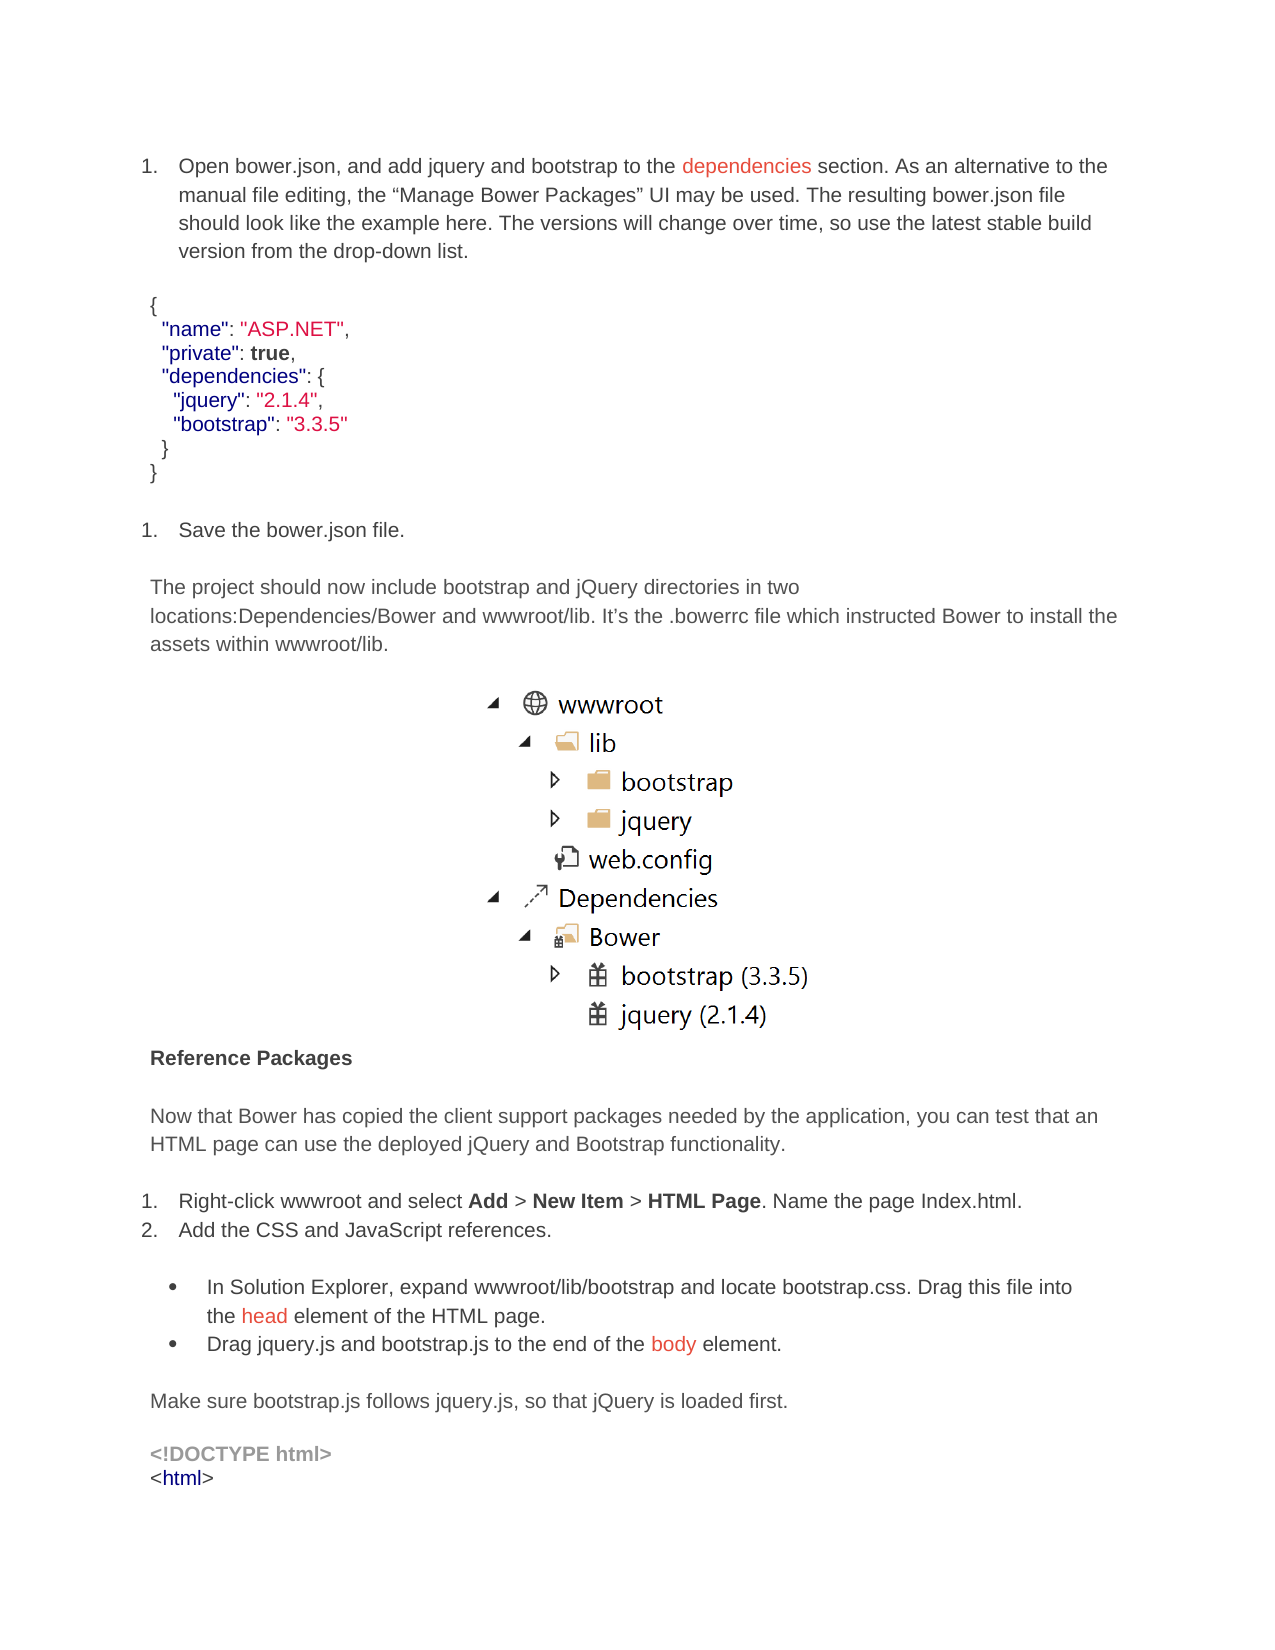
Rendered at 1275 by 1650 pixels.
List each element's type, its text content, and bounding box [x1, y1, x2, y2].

text "bootstrap": "3.3.5" [150, 412, 1125, 436]
text Make sure bootstrap.js follows jquery.js, so that jQuery is loaded first. [150, 1385, 1125, 1413]
text Reference Packages [150, 1035, 1125, 1070]
list Drag jquery.js and bootstrap.js to the end of the body element. [169, 1327, 1125, 1356]
text <html> [150, 1466, 1125, 1489]
text <!DOCTYPE html> [150, 1442, 1125, 1466]
list Right-click wwwroot and select Add > New Item > HTML Page. Name the page Index.html. [141, 1185, 1125, 1213]
list Save the bower.json file. [141, 513, 1125, 542]
text "name": "ASP.NET", [150, 316, 1125, 340]
text } [150, 460, 1125, 484]
list Add the CSS and JavaScript references. [141, 1213, 1125, 1242]
text Now that Bower has copied the client support packages needed by the application, you can test that an HTML page can use the deployed jQuery and Bootstrap functionality. [150, 1099, 1125, 1156]
text "dependencies": { [150, 364, 1125, 388]
picture [457, 684, 818, 1035]
text "private": true, [150, 340, 1125, 364]
list Open bower.json, and add jquery and bootstrap to the dependencies section. As an alternative to the manual file editing, the “Manage Bower Packages” UI may be used. The resulting bower.json file should look like the example here. The versions will change over time, so use the latest stable build version from the drop-down list. [141, 150, 1125, 263]
text "jquery": "2.1.4", [150, 388, 1125, 412]
text } [150, 436, 1125, 460]
text The project should now include bootstrap and jQuery directories in two locations:Dependencies/Bower and wwwroot/lib. It’s the .bowerrc file which instructed Bower to install the assets within wwwroot/lib. [150, 571, 1125, 656]
list In Solution Explorer, expand wwwroot/lib/bootstrap and locate bootstrap.css. Drag this file into the head element of the HTML page. [169, 1271, 1125, 1327]
text { [150, 292, 1125, 316]
